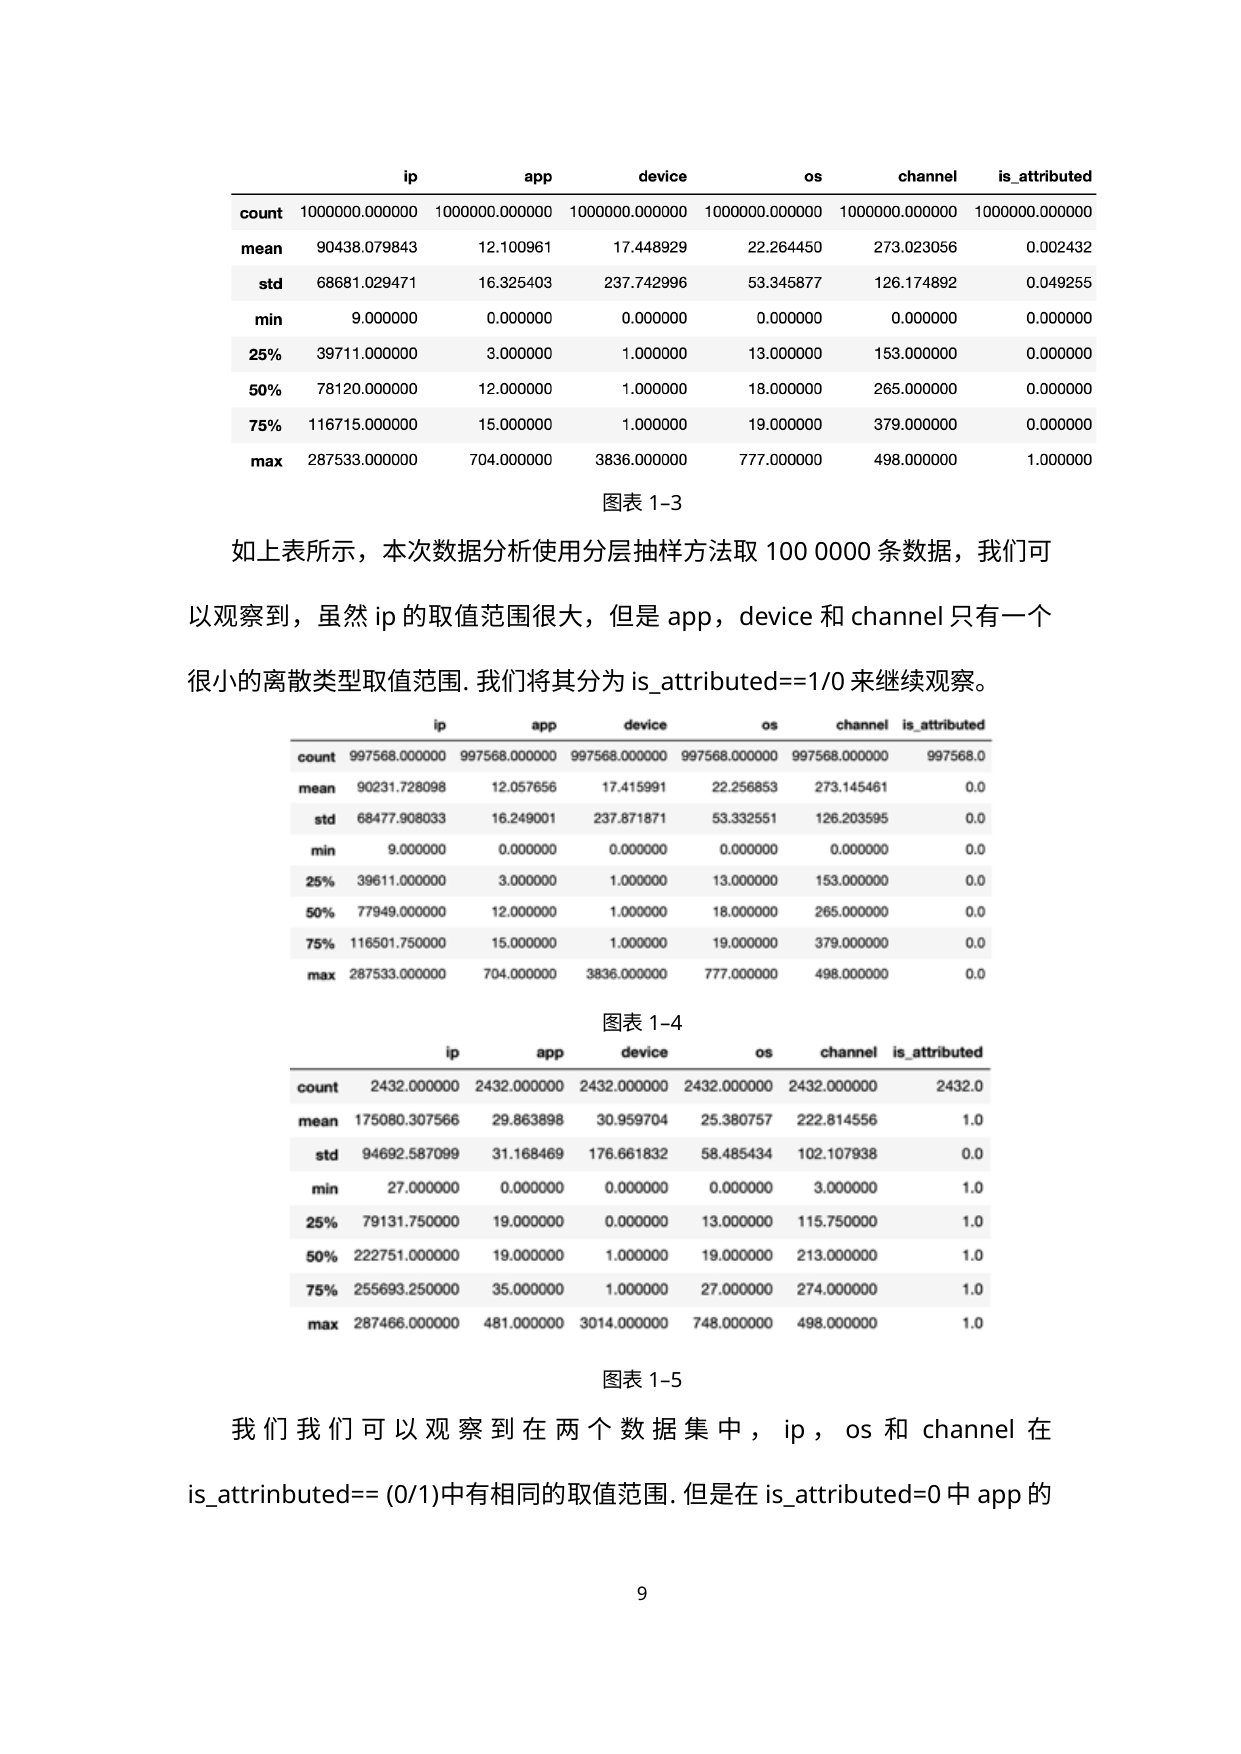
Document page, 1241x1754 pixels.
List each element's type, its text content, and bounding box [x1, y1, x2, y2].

picture [289, 712, 995, 991]
text 图表 1–4 [187, 1005, 1053, 1037]
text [187, 1395, 1053, 1525]
picture [289, 1037, 995, 1344]
text 如上表所示，本次数据分析使用分层抽样方法取100 0000条数据，我们可以观察到，虽然ip的取值范围很大，但是app，device 和channel只有一个很小的离散类型取值范围. 我们将其分为is_attributed==1/0来继续观察。 [187, 517, 1053, 712]
picture [231, 160, 1097, 474]
text 图表 1–3 [187, 485, 1053, 517]
text 图表 1–5 [187, 1362, 1053, 1395]
